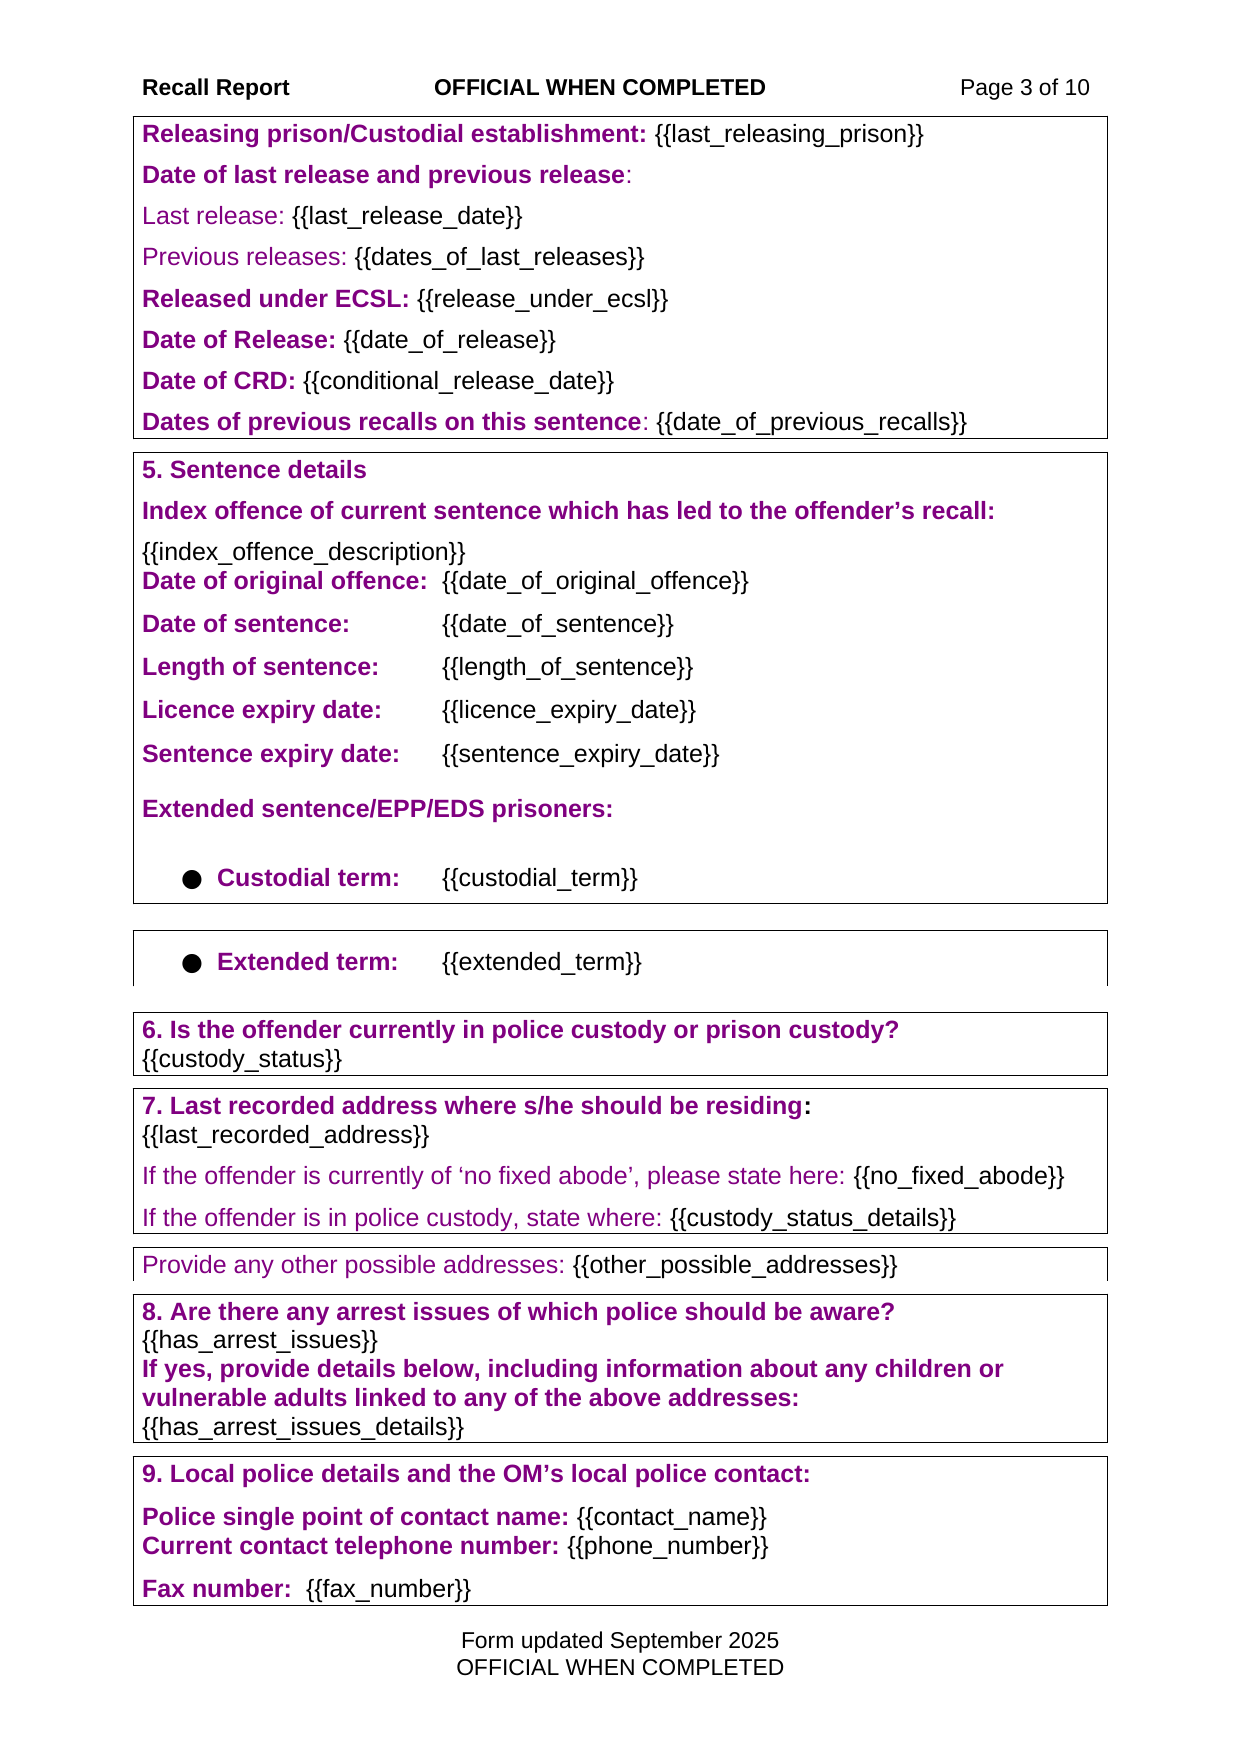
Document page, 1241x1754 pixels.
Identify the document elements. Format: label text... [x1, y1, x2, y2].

text Current contact telephone number: {{phone_number}} [142, 1531, 1098, 1560]
text Licence expiry date: {{licence_expiry_date}} [134, 692, 1107, 724]
text Fax number: {{fax_number}} [134, 1571, 1107, 1605]
text Releasing prison/Custodial establishment: {{last_releasing_prison}} [134, 117, 1107, 147]
list Custodial term: {{custodial_term}} [134, 847, 1107, 903]
text Police single point of contact name: {{contact_name}} [134, 1499, 1107, 1531]
text Date of CRD: {{conditional_release_date}} [134, 363, 1107, 395]
text Provide any other possible addresses: {{other_possible_addresses}} [134, 1248, 1107, 1281]
text 7. Last recorded address where s/he should be residing: {{last_recorded_address}} [134, 1089, 1107, 1149]
text Date of last release and previous release: [134, 157, 1107, 189]
text If the offender is currently of ‘no fixed abode’, please state here: {{no_fixed_abode}} [134, 1158, 1107, 1190]
text 5. Sentence details [134, 453, 1107, 484]
text Date of sentence: {{date_of_sentence}} [134, 606, 1107, 638]
text {{index_offence_description}} [134, 534, 1107, 566]
text 6. Is the offender currently in police custody or prison custody? {{custody_status}} [134, 1013, 1107, 1075]
text Released under ECSL: {{release_under_ecsl}} [134, 281, 1107, 312]
text Date of Release: {{date_of_release}} [134, 322, 1107, 354]
text Date of original offence: {{date_of_original_offence}} [142, 566, 1098, 595]
list Extended term: {{extended_term}} [134, 931, 1107, 986]
text 9. Local police details and the OM’s local police contact: [134, 1457, 1107, 1488]
text If the offender is in police custody, state where: {{custody_status_details}} [134, 1199, 1107, 1233]
text Dates of previous recalls on this sentence: {{date_of_previous_recalls}} [134, 404, 1107, 438]
text Previous releases: {{dates_of_last_releases}} [134, 239, 1107, 271]
text Extended sentence/EPP/EDS prisoners: [134, 791, 1107, 823]
text Index offence of current sentence which has led to the offender’s recall: [134, 493, 1107, 525]
text Last release: {{last_release_date}} [134, 198, 1107, 230]
text Length of sentence: {{length_of_sentence}} [134, 649, 1107, 681]
text Sentence expiry date: {{sentence_expiry_date}} [134, 736, 1107, 767]
text 8. Are there any arrest issues of which police should be aware? {{has_arrest_issues}} If yes, provide details below, including information about any children or vulnerable adults linked to any of the above addresses: {{has_arrest_issues_details}} [134, 1295, 1107, 1442]
